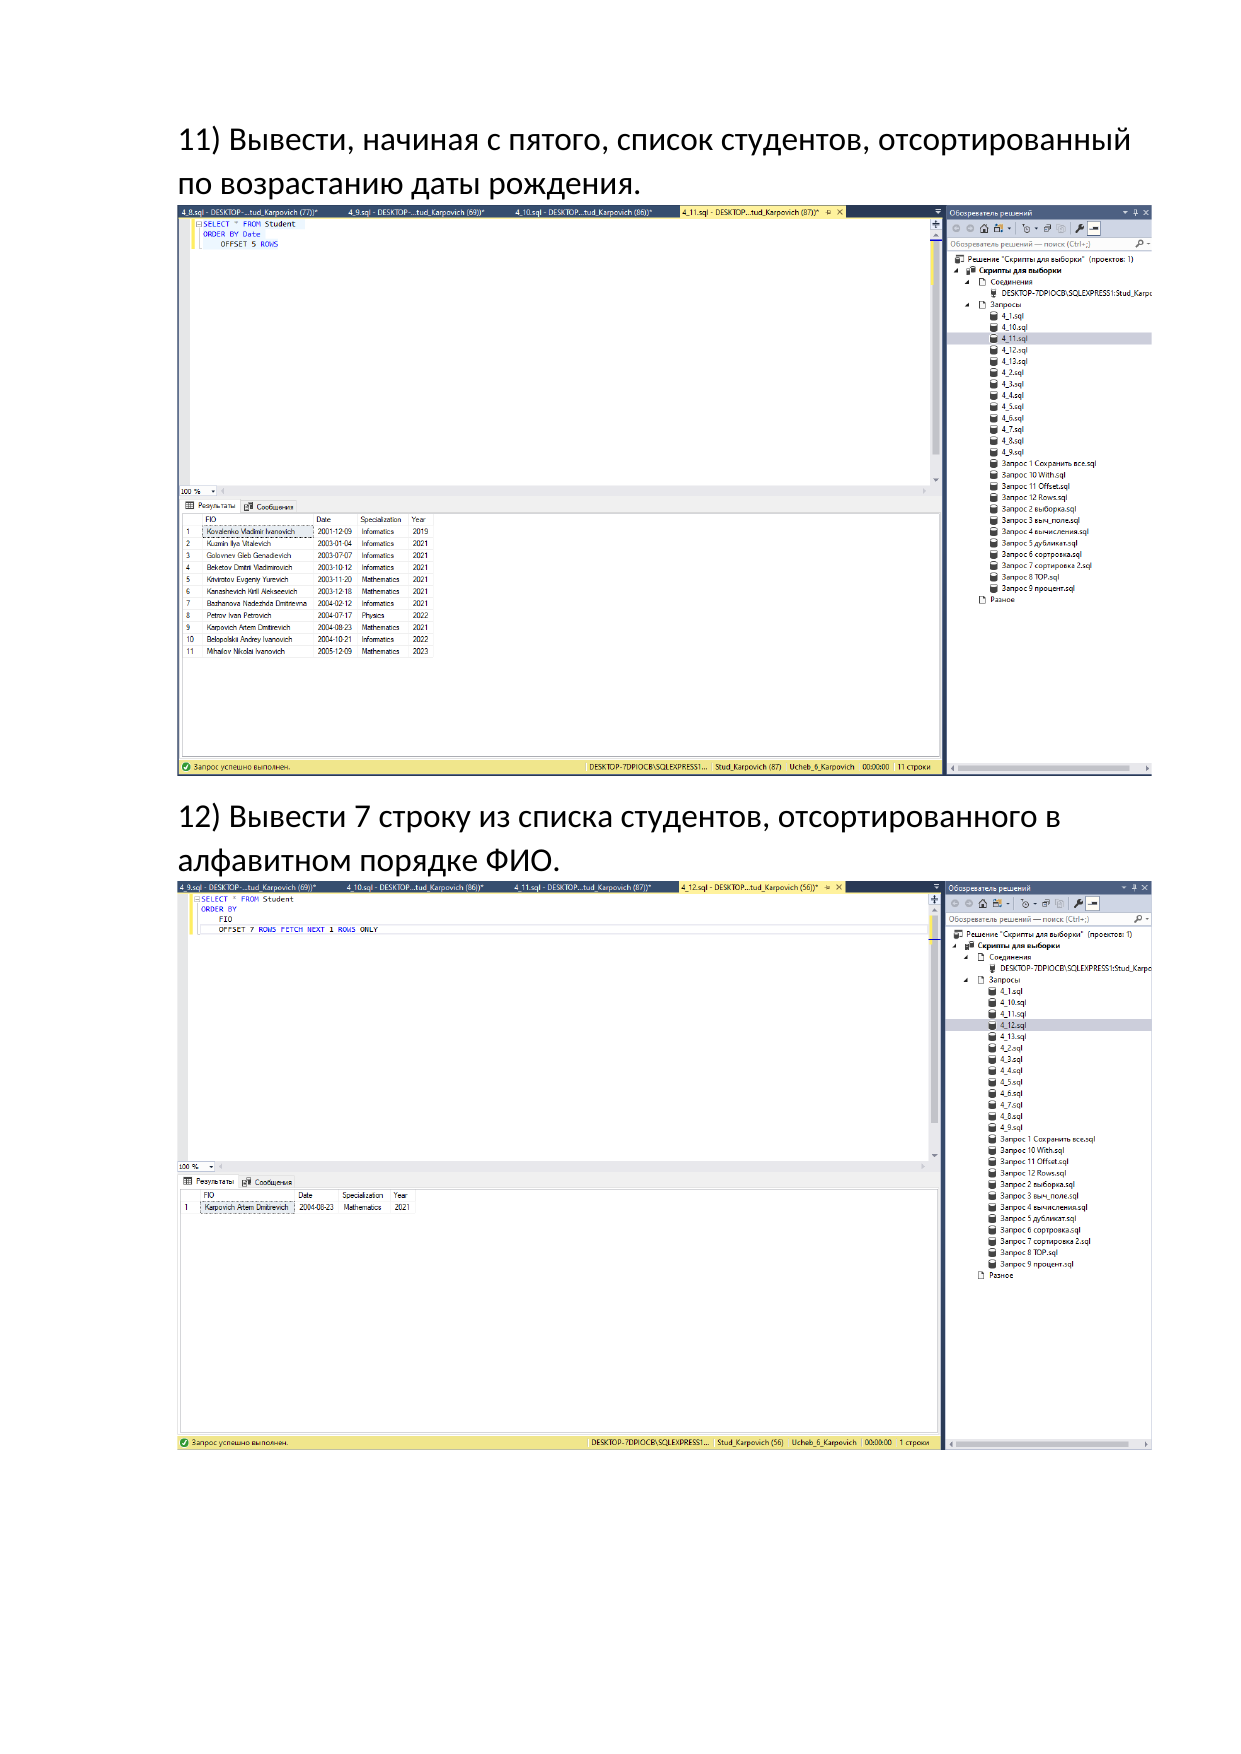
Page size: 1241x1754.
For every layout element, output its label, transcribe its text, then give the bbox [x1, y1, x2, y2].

picture [177, 205, 1152, 776]
picture [177, 881, 1152, 1450]
text 12) Вывести 7 строку из списка студентов, отсортированного в алфавитном порядке ФИО. [177, 795, 1152, 881]
text 11) Вывести, начиная с пятого, список студентов, отсортированный по возрастанию даты рождения. [177, 118, 1152, 205]
